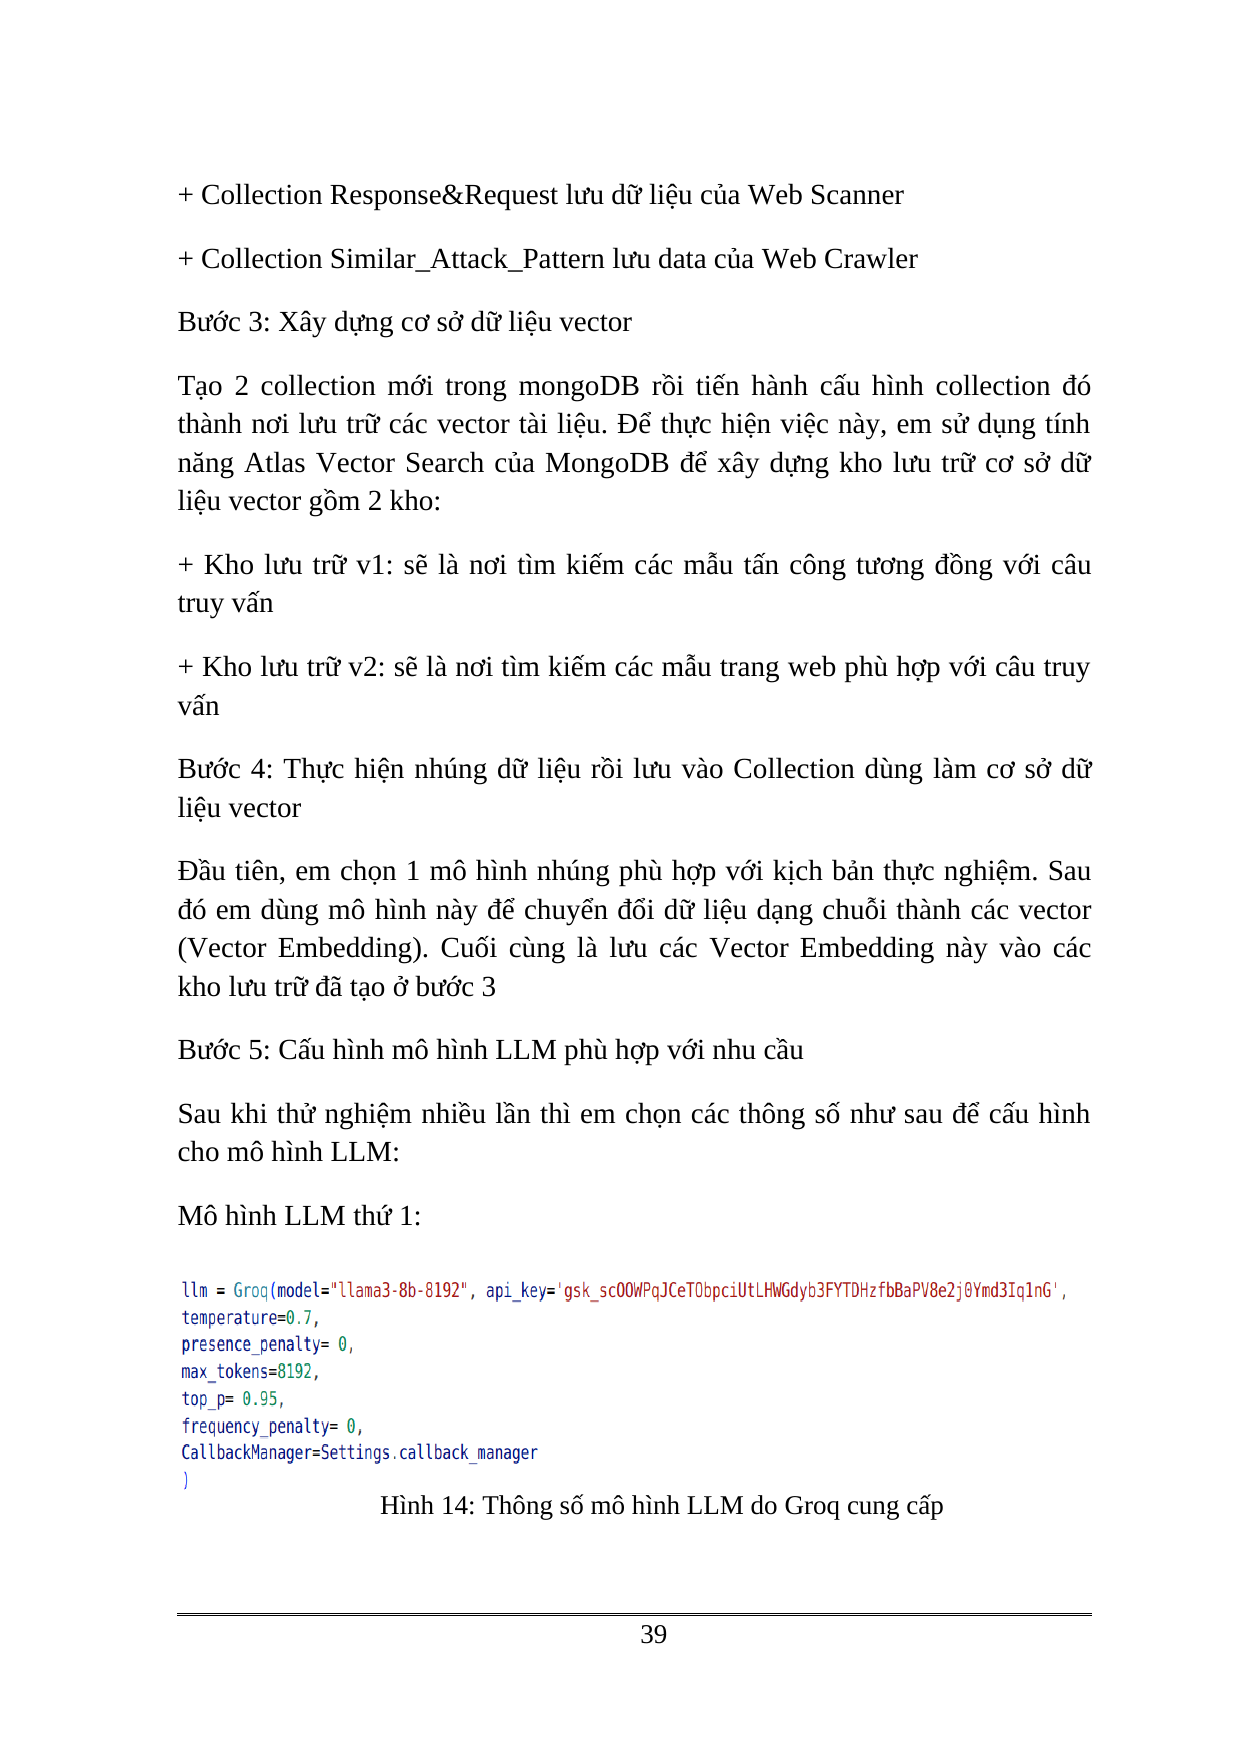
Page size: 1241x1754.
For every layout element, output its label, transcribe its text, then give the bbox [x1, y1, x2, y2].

text + Kho lưu trữ v1: sẽ là nơi tìm kiếm các mẫu tấn công tương đồng với câu truy vấn [177, 547, 1092, 619]
text + Collection Response&Request lưu dữ liệu của Web Scanner [177, 177, 1092, 211]
text Mô hình LLM thứ 1: [177, 1198, 1092, 1232]
text Tạo 2 collection mới trong mongoDB rồi tiến hành cấu hình collection đó thành nơi lưu trữ các vector tài liệu. Để thực hiện việc này, em sử dụng tính năng Atlas Vector Search của MongoDB để xây dựng kho lưu trữ cơ sở dữ liệu vector gồm 2 kho: [177, 368, 1092, 517]
text Đầu tiên, em chọn 1 mô hình nhúng phù hợp với kịch bản thực nghiệm. Sau đó em dùng mô hình này để chuyển đổi dữ liệu dạng chuỗi thành các vector (Vector Embedding). Cuối cùng là lưu các Vector Embedding này vào các kho lưu trữ đã tạo ở bước 3 [177, 853, 1092, 1002]
text + Collection Similar_Attack_Pattern lưu data của Web Crawler [177, 241, 1092, 274]
text + Kho lưu trữ v2: sẽ là nơi tìm kiếm các mẫu trang web phù hợp với câu truy vấn [177, 649, 1092, 721]
text Bước 4: Thực hiện nhúng dữ liệu rồi lưu vào Collection dùng làm cơ sở dữ liệu vector [177, 751, 1092, 823]
text Bước 5: Cấu hình mô hình LLM phù hợp với nhu cầu [177, 1032, 1092, 1066]
picture [177, 1262, 1093, 1495]
text Sau khi thử nghiệm nhiều lần thì em chọn các thông số như sau để cấu hình cho mô hình LLM: [177, 1096, 1092, 1168]
text Bước 3: Xây dựng cơ sở dữ liệu vector [177, 304, 1092, 338]
